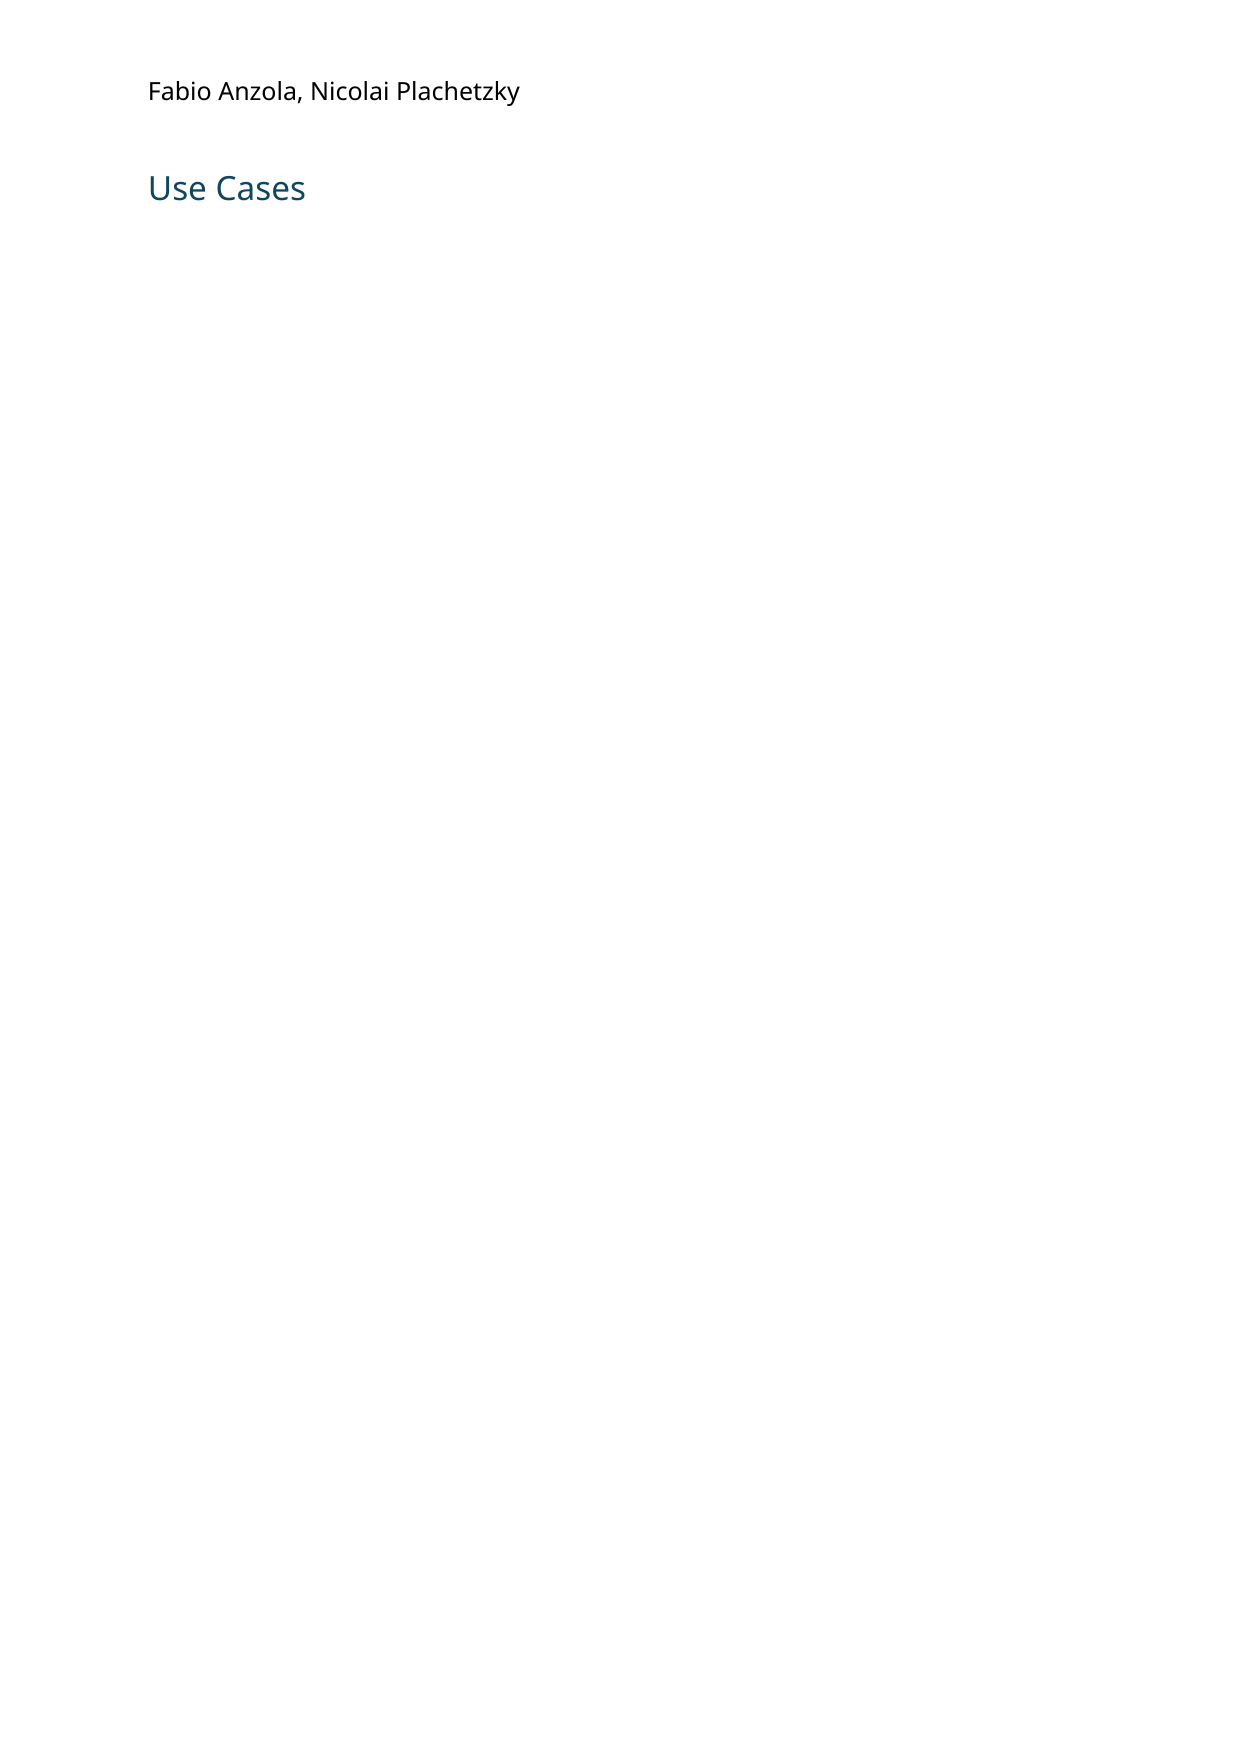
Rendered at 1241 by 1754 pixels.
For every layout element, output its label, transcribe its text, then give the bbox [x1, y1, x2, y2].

subtitle Use Cases [148, 164, 1093, 210]
